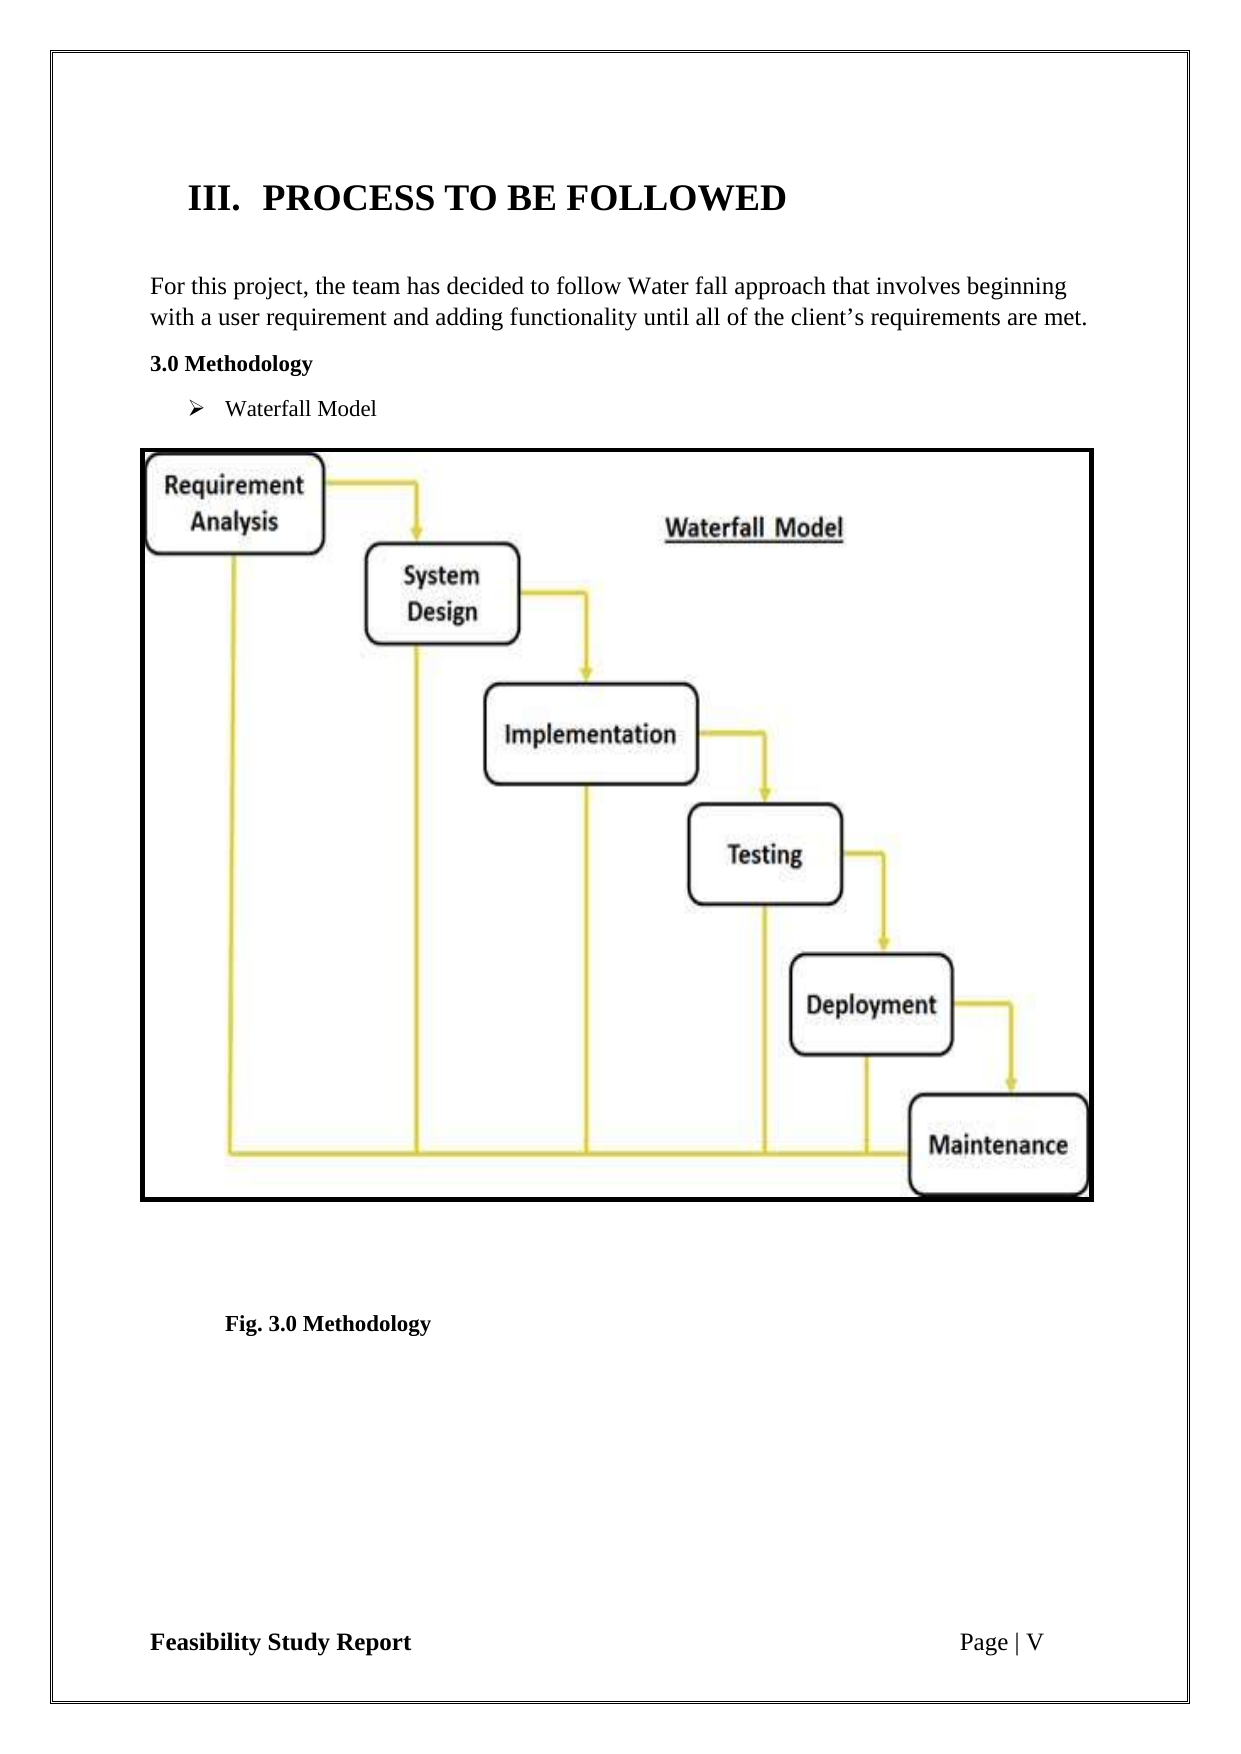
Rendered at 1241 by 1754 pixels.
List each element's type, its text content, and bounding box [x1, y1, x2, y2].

text Fig. 3.0 Methodology [150, 1310, 1090, 1336]
picture [145, 452, 1089, 1197]
text 3.0 Methodology [150, 350, 1090, 376]
list Waterfall Model [187, 395, 1090, 421]
text For this project, the team has decided to follow Water fall approach that involves beginning with a user requirement and adding functionality until all of the client’s requirements are met. [150, 271, 1090, 331]
subtitle PROCESS TO BE FOLLOWED [187, 175, 1090, 218]
